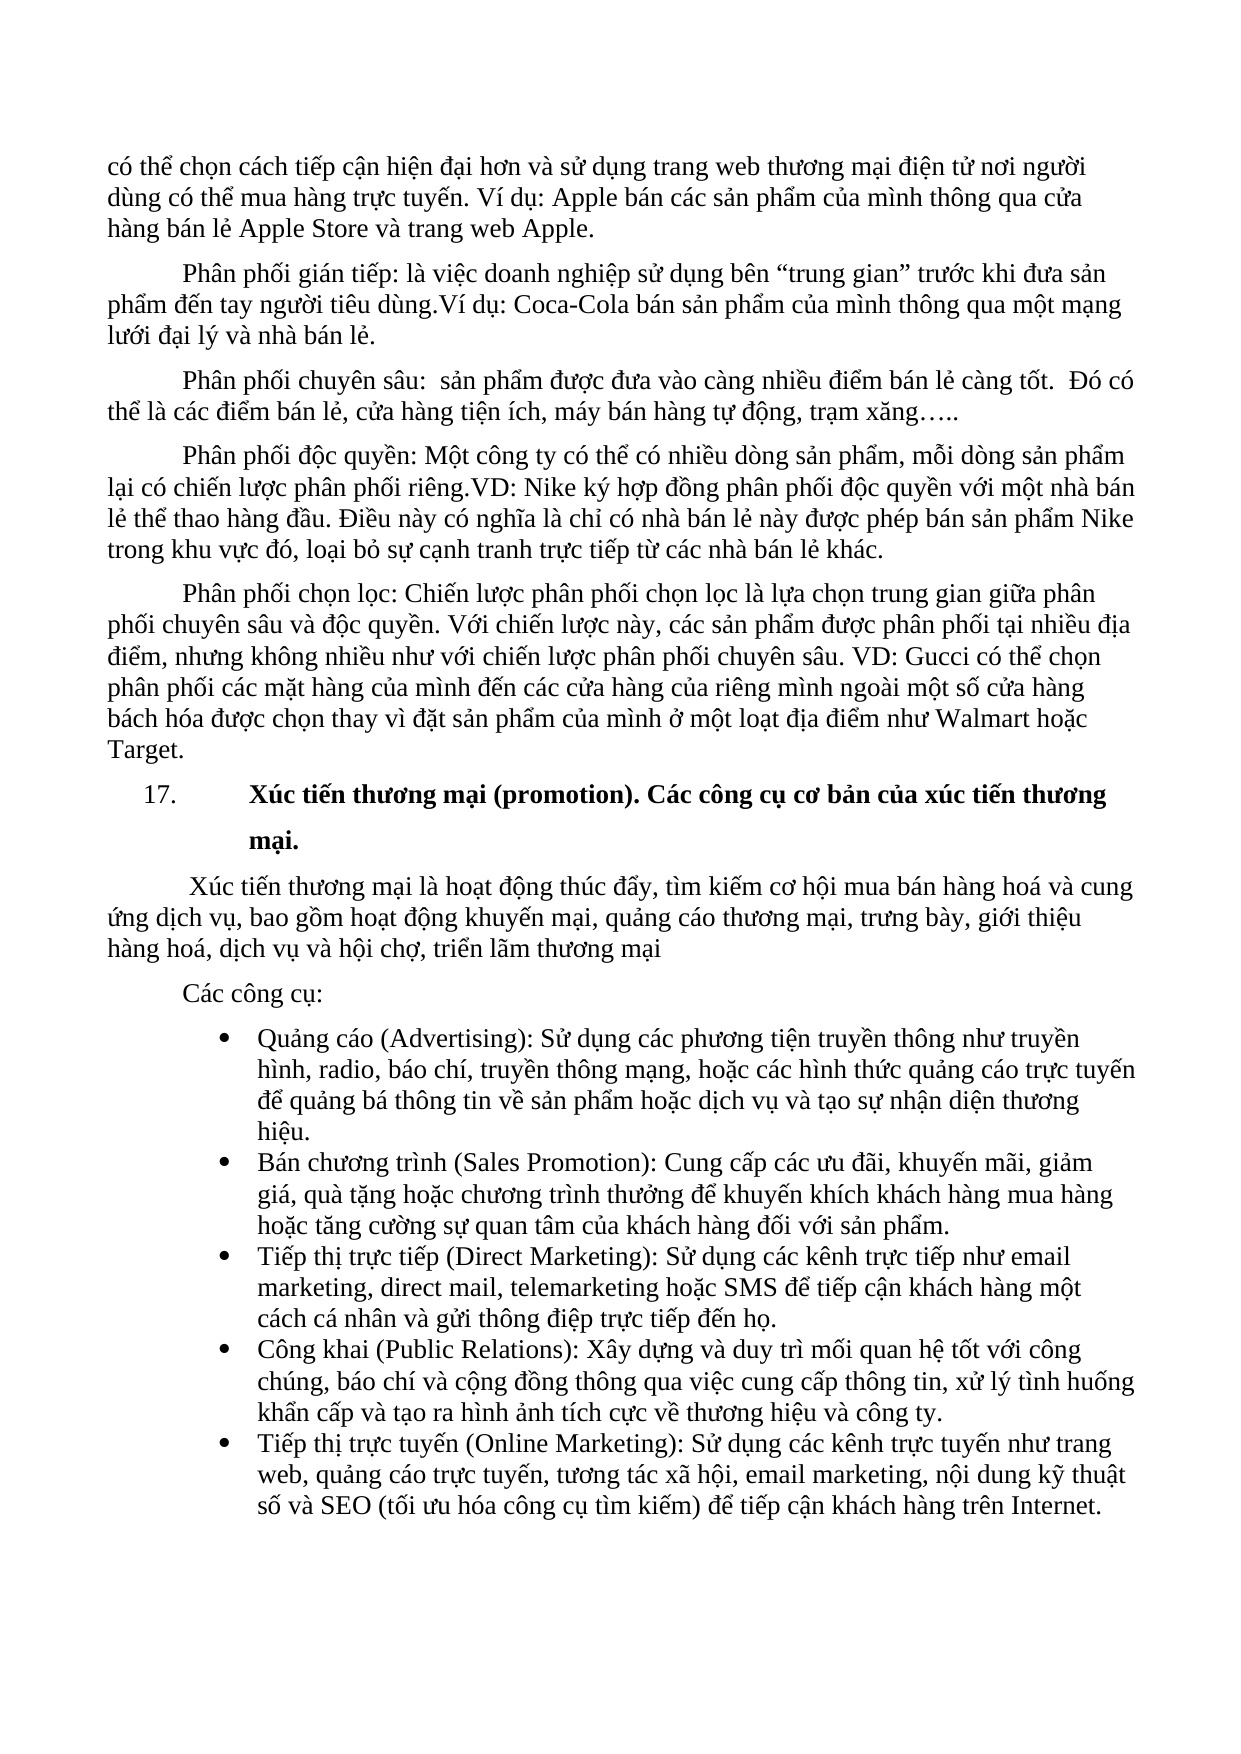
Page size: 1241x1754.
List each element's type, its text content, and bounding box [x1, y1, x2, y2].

text Các công cụ: [107, 977, 1137, 1008]
text Xúc tiến thương mại là hoạt động thúc đẩy, tìm kiếm cơ hội mua bán hàng hoá và cung ứng dịch vụ, bao gồm hoạt động khuyến mại, quảng cáo thương mại, trưng bày, giới thiệu hàng hoá, dịch vụ và hội chợ, triển lãm thương mại [107, 870, 1137, 964]
text Phân phối chọn lọc: Chiến lược phân phối chọn lọc là lựa chọn trung gian giữa phân phối chuyên sâu và độc quyền. Với chiến lược này, các sản phẩm được phân phối tại nhiều địa điểm, nhưng không nhiều như với chiến lược phân phối chuyên sâu. VD: Gucci có thể chọn phân phối các mặt hàng của mình đến các cửa hàng của riêng mình ngoài một số cửa hàng bách hóa được chọn thay vì đặt sản phẩm của mình ở một loạt địa điểm như Walmart hoặc Target. [107, 577, 1137, 764]
list Tiếp thị trực tuyến (Online Marketing): Sử dụng các kênh trực tuyến như trang web, quảng cáo trực tuyến, tương tác xã hội, email marketing, nội dung kỹ thuật số và SEO (tối ưu hóa công cụ tìm kiếm) để tiếp cận khách hàng trên Internet. [219, 1427, 1137, 1521]
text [107, 150, 1137, 243]
list Xúc tiến thương mại (promotion). Các công cụ cơ bản của xúc tiến thương mại. [143, 778, 1137, 855]
list Quảng cáo (Advertising): Sử dụng các phương tiện truyền thông như truyền hình, radio, báo chí, truyền thông mạng, hoặc các hình thức quảng cáo trực tuyến để quảng bá thông tin về sản phẩm hoặc dịch vụ và tạo sự nhận diện thương hiệu. [219, 1022, 1137, 1146]
list Bán chương trình (Sales Promotion): Cung cấp các ưu đãi, khuyến mãi, giảm giá, quà tặng hoặc chương trình thưởng để khuyến khích khách hàng mua hàng hoặc tăng cường sự quan tâm của khách hàng đối với sản phẩm. [219, 1146, 1137, 1240]
text Phân phối gián tiếp: là việc doanh nghiệp sử dụng bên “trung gian” trước khi đưa sản phẩm đến tay người tiêu dùng.Ví dụ: Coca-Cola bán sản phẩm của mình thông qua một mạng lưới đại lý và nhà bán lẻ. [107, 257, 1137, 350]
list Tiếp thị trực tiếp (Direct Marketing): Sử dụng các kênh trực tiếp như email marketing, direct mail, telemarketing hoặc SMS để tiếp cận khách hàng một cách cá nhân và gửi thông điệp trực tiếp đến họ. [219, 1240, 1137, 1333]
text Phân phối chuyên sâu: sản phẩm được đưa vào càng nhiều điểm bán lẻ càng tốt. Đó có thể là các điểm bán lẻ, cửa hàng tiện ích, máy bán hàng tự động, trạm xăng….. [107, 364, 1137, 426]
text Phân phối độc quyền: Một công ty có thể có nhiều dòng sản phẩm, mỗi dòng sản phẩm lại có chiến lược phân phối riêng.VD: Nike ký hợp đồng phân phối độc quyền với một nhà bán lẻ thể thao hàng đầu. Điều này có nghĩa là chỉ có nhà bán lẻ này được phép bán sản phẩm Nike trong khu vực đó, loại bỏ sự cạnh tranh trực tiếp từ các nhà bán lẻ khác. [107, 439, 1137, 564]
list Công khai (Public Relations): Xây dựng và duy trì mối quan hệ tốt với công chúng, báo chí và cộng đồng thông qua việc cung cấp thông tin, xử lý tình huống khẩn cấp và tạo ra hình ảnh tích cực về thương hiệu và công ty. [219, 1333, 1137, 1427]
